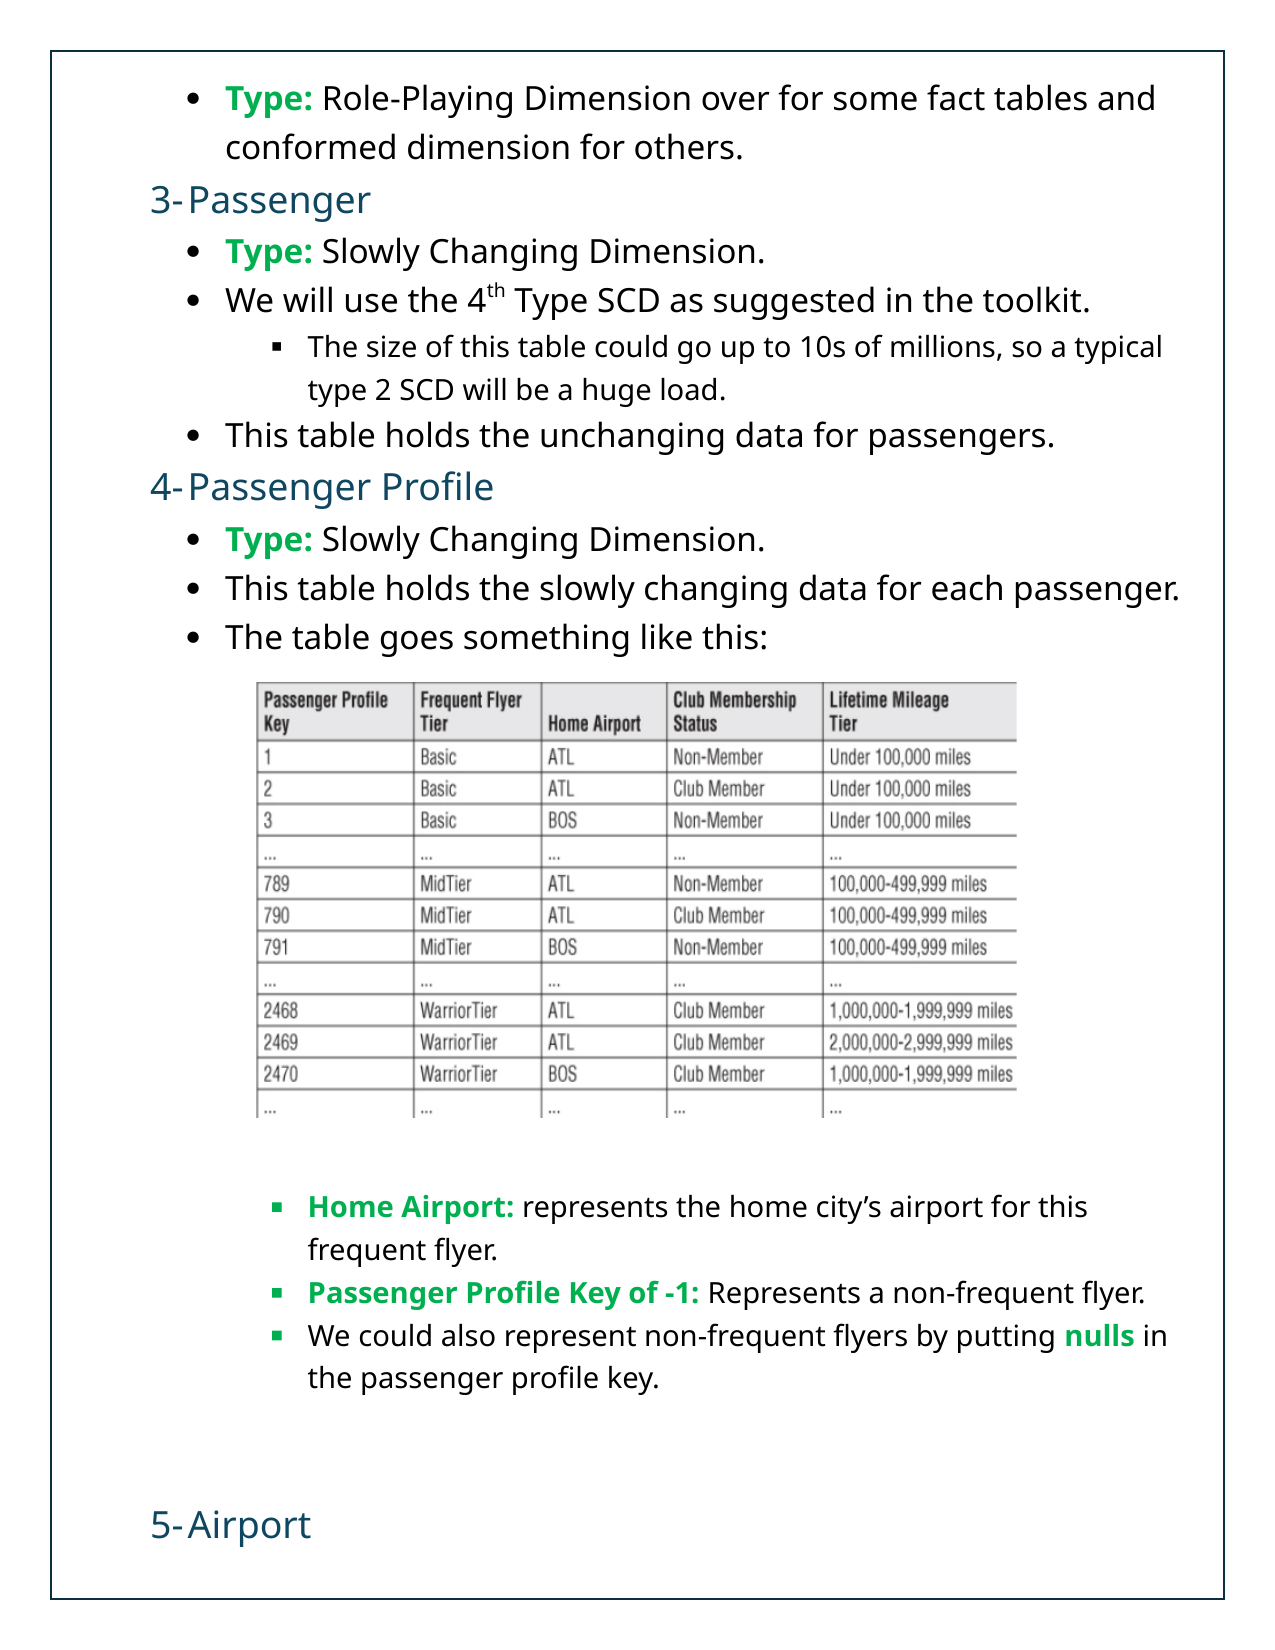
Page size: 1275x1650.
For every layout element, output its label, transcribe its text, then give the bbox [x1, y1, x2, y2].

picture [254, 682, 1017, 1117]
list Passenger Profile Key of -1: Represents a non-frequent flyer. [270, 1272, 1200, 1312]
list Type: Slowly Changing Dimension. [187, 516, 1200, 561]
list This table holds the slowly changing data for each passenger. [187, 564, 1200, 610]
list Passenger [150, 173, 1200, 224]
list The size of this table could go up to 10s of millions, so a typical type 2 SCD will be a huge load. [270, 326, 1200, 408]
list This table holds the unchanging data for passengers. [187, 412, 1200, 457]
list We will use the 4th Type SCD as suggested in the toolkit. [187, 277, 1200, 322]
list Airport [150, 1498, 1200, 1549]
list Passenger Profile [150, 461, 1200, 512]
list Home Airport: represents the home city’s airport for this frequent flyer. [270, 1186, 1200, 1269]
list The table goes something like this: [187, 613, 1200, 659]
list We could also represent non-frequent flyers by putting nulls in the passenger profile key. [270, 1315, 1200, 1397]
list Type: Slowly Changing Dimension. [187, 228, 1200, 273]
list Type: Role-Playing Dimension over for some fact tables and conformed dimension for others. [187, 75, 1200, 169]
